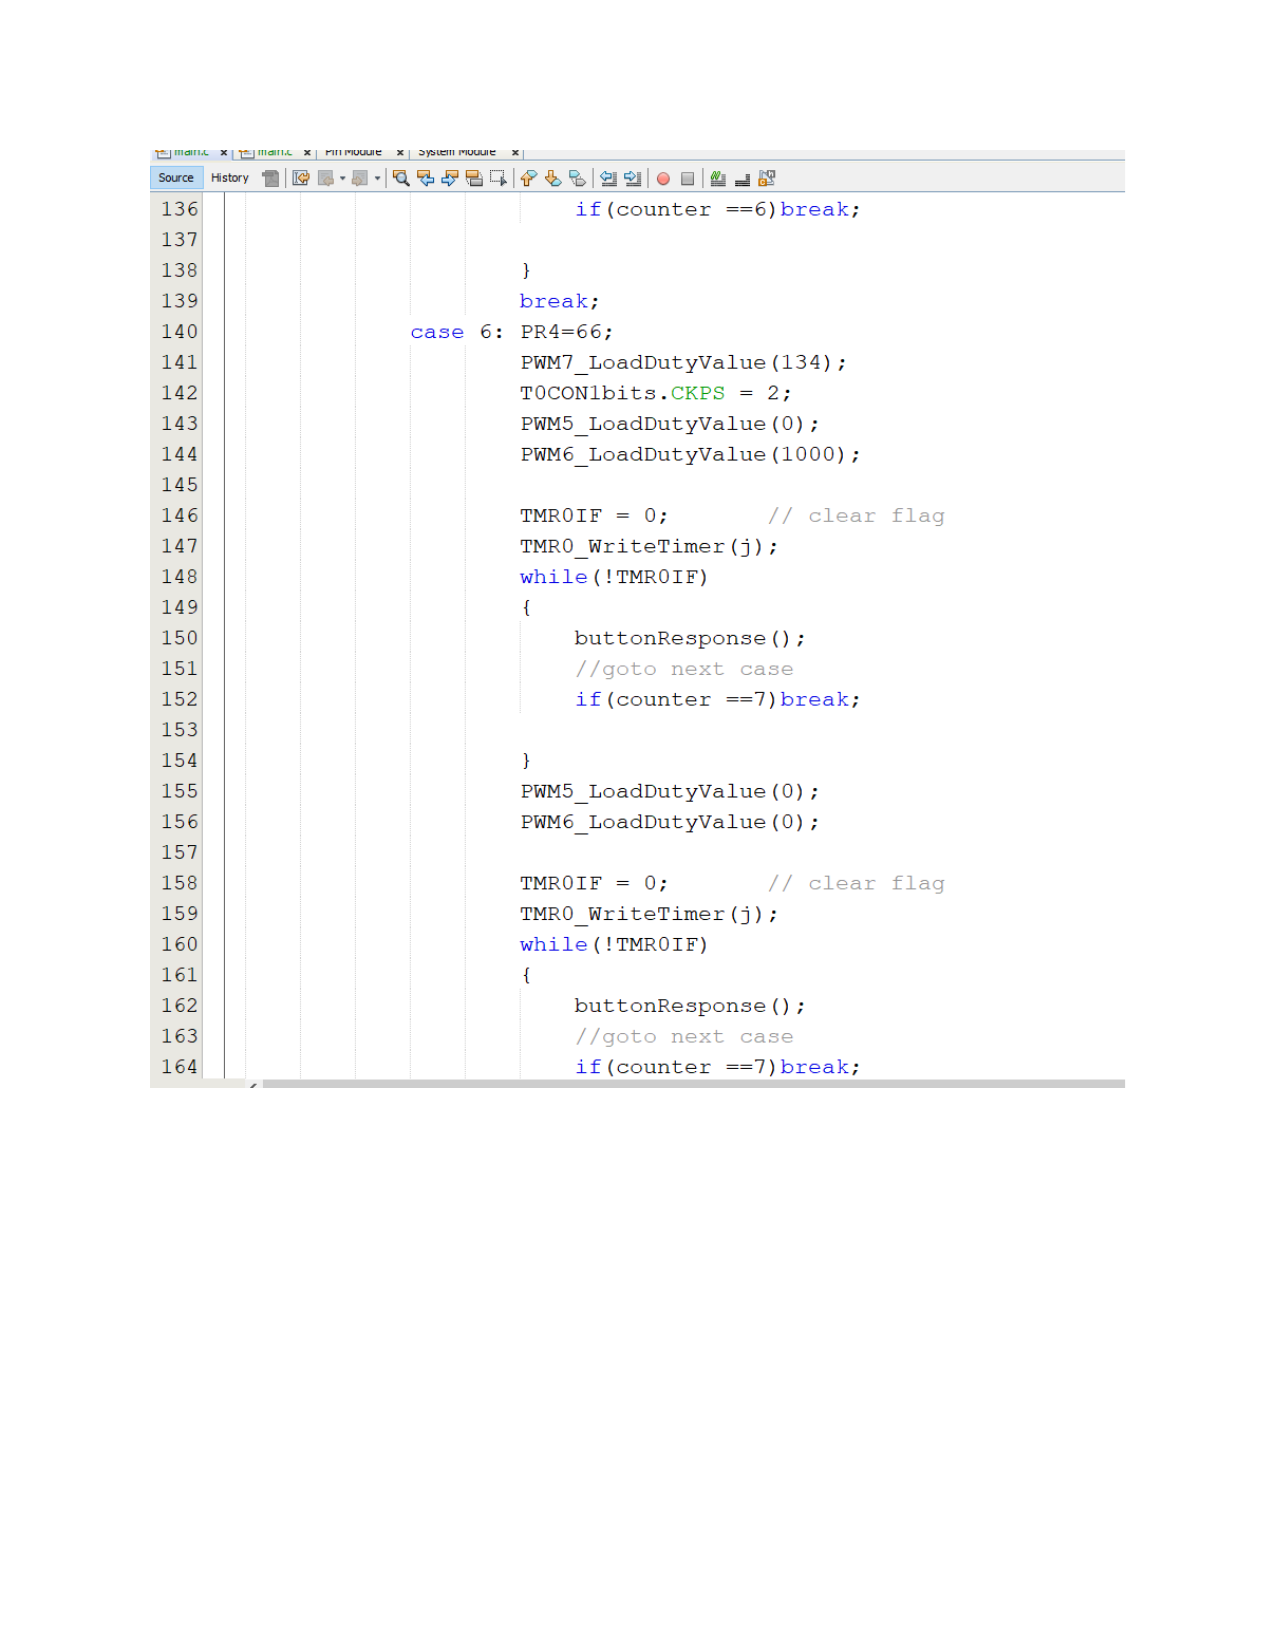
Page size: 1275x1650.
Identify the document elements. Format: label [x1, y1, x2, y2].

picture [150, 150, 1125, 1088]
